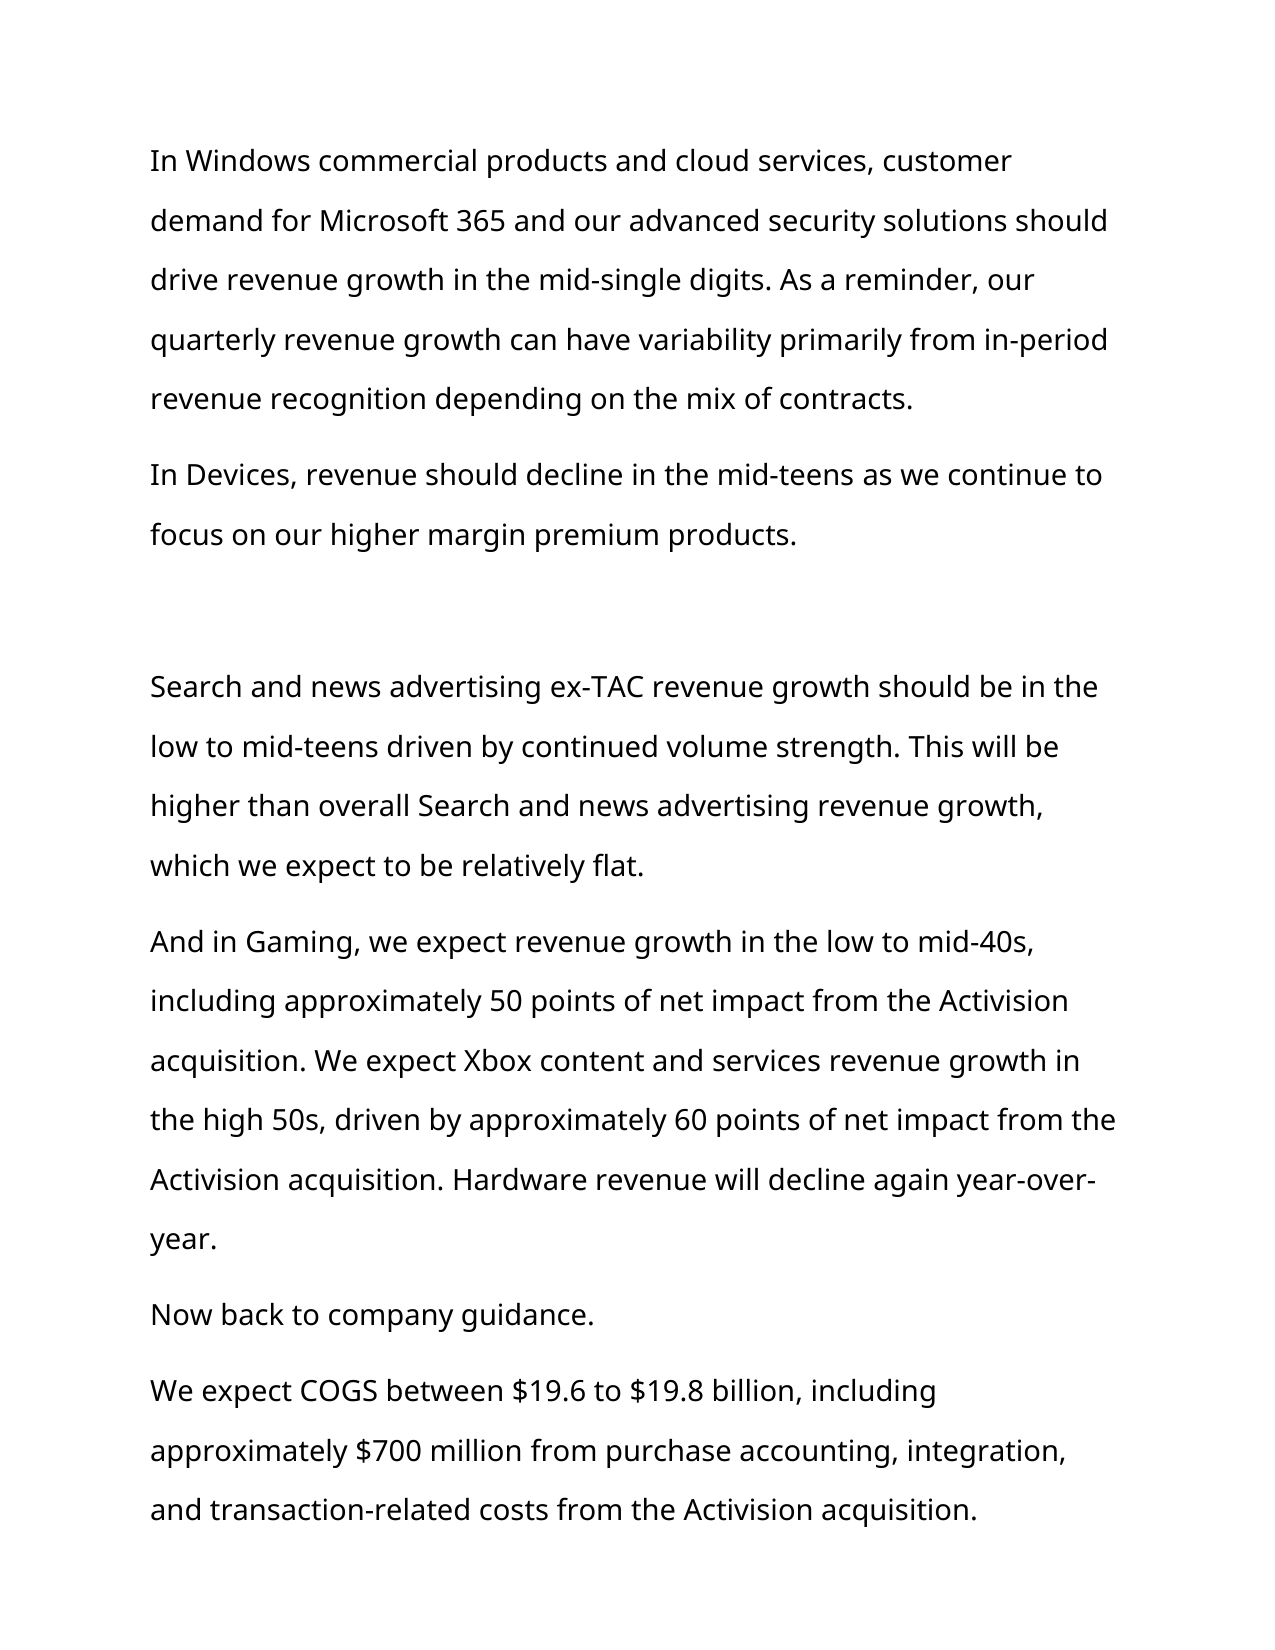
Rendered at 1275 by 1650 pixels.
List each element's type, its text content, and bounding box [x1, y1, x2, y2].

text In Devices, revenue should decline in the mid-teens as we continue to focus on our higher margin premium products. [150, 455, 1125, 554]
text Search and news advertising ex-TAC revenue growth should be in the low to mid-teens driven by continued volume strength. This will be higher than overall Search and news advertising revenue growth, which we expect to be relatively flat. [150, 666, 1125, 884]
text Now back to company guidance. [150, 1294, 1125, 1334]
text In Windows commercial products and cloud services, customer demand for Microsoft 365 and our advanced security solutions should drive revenue growth in the mid-single digits. As a reminder, our quarterly revenue growth can have variability primarily from in-period revenue recognition depending on the mix of contracts. [150, 141, 1125, 418]
text And in Gaming, we expect revenue growth in the low to mid-40s, including approximately 50 points of net impact from the Activision acquisition. We expect Xbox content and services revenue growth in the high 50s, driven by approximately 60 points of net impact from the Activision acquisition. Hardware revenue will decline again year-over-year. [150, 921, 1125, 1258]
text We expect COGS between $19.6 to $19.8 billion, including approximately $700 million from purchase accounting, integration, and transaction-related costs from the Activision acquisition. [150, 1371, 1125, 1529]
